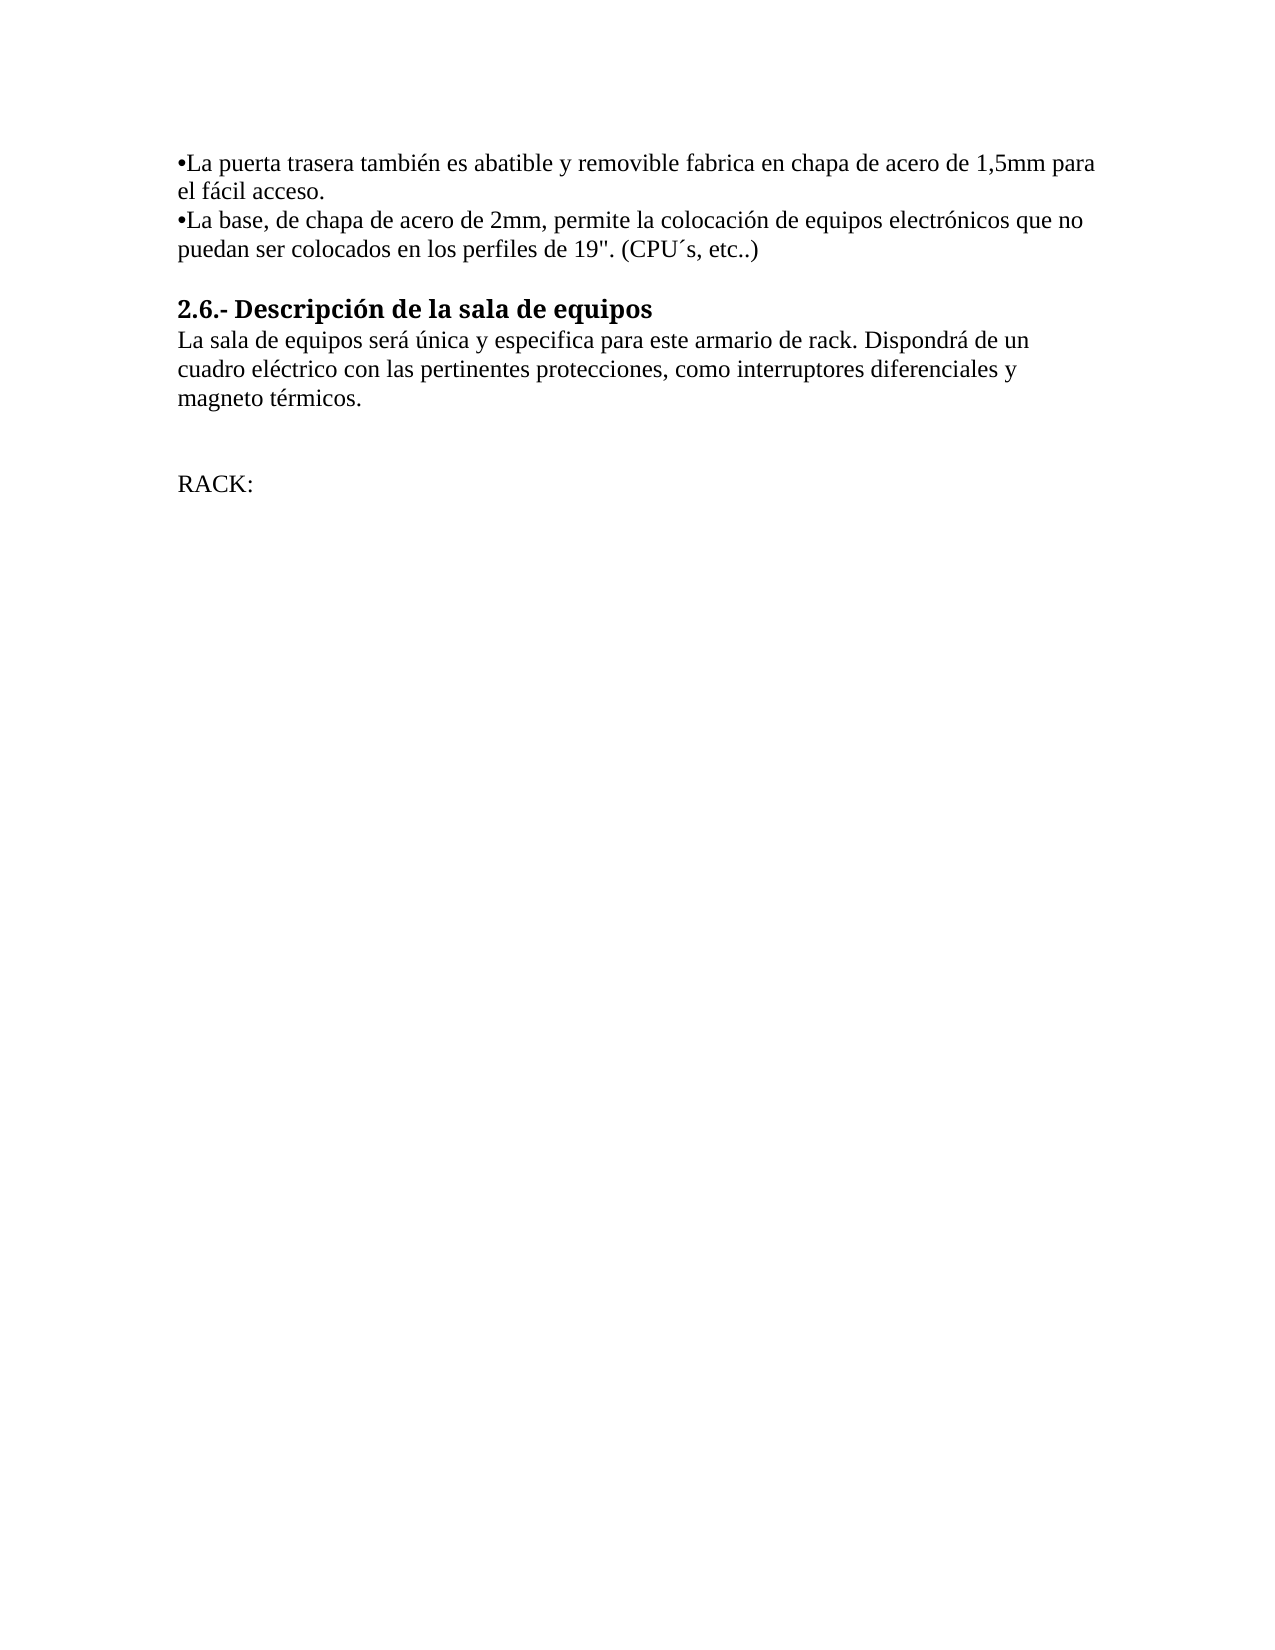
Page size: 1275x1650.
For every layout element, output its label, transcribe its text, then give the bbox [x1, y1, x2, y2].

text •La puerta trasera también es abatible y removible fabrica en chapa de acero de 1,5mm para el fácil acceso. [177, 148, 1098, 205]
text La sala de equipos será única y especifica para este armario de rack. Dispondrá de un cuadro eléctrico con las pertinentes protecciones, como interruptores diferenciales y magneto térmicos. [177, 326, 1098, 412]
text 2.6.- Descripción de la sala de equipos [177, 292, 1098, 326]
text •La base, de chapa de acero de 2mm, permite la colocación de equipos electrónicos que no puedan ser colocados en los perfiles de 19". (CPU´s, etc..) [177, 205, 1098, 263]
text RACK: [177, 469, 1098, 497]
